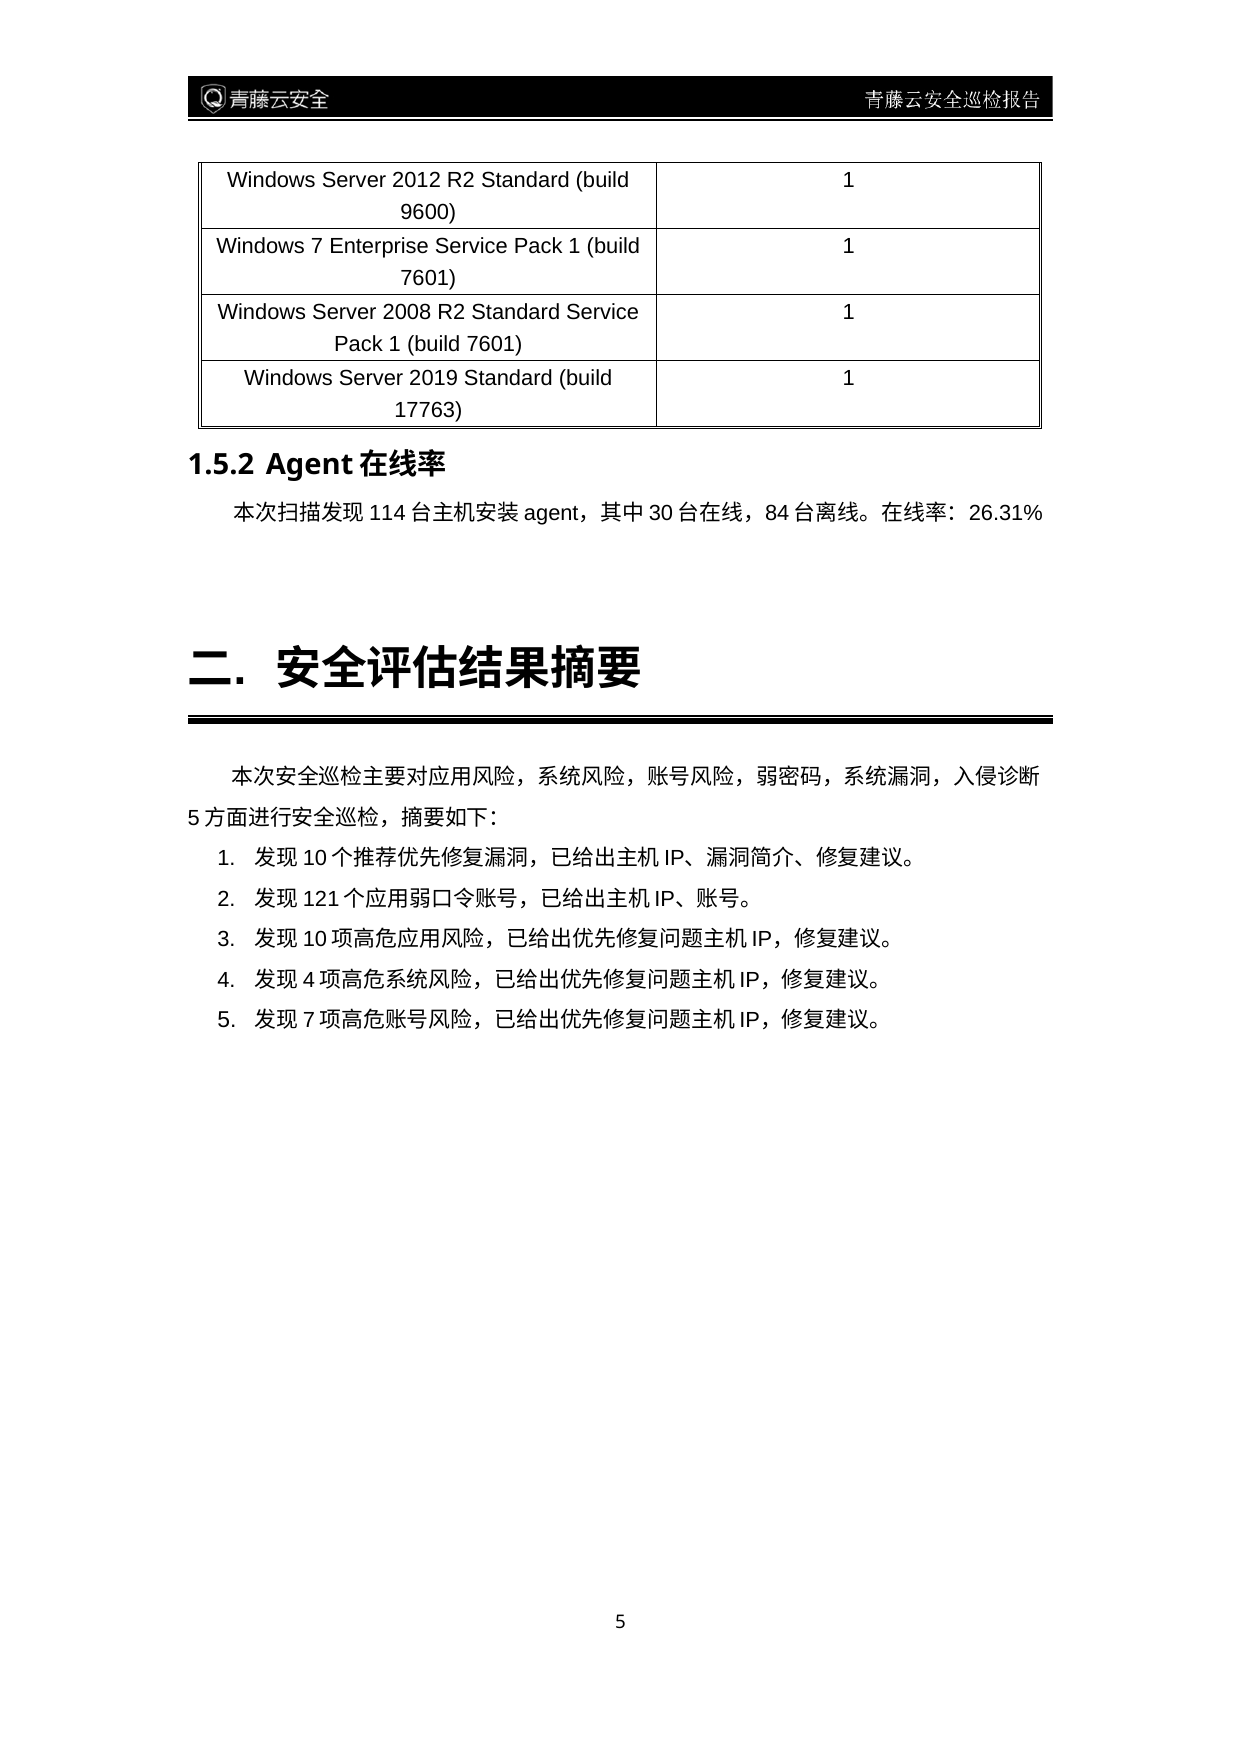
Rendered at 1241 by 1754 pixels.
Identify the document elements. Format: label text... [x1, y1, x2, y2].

list 发现4项高危系统风险，已给出优先修复问题主机IP，修复建议。 [217, 961, 1053, 994]
list 发现10个推荐优先修复漏洞，已给出主机IP、漏洞简介、修复建议。 [217, 840, 1053, 872]
picture [187, 76, 1053, 117]
table_cell 1 [657, 163, 1039, 228]
table_cell Windows Server 2012 R2 Standard (build 9600) [202, 163, 656, 228]
list 发现7项高危账号风险，已给出优先修复问题主机IP，修复建议。 [217, 1002, 1053, 1034]
table_cell 1 [657, 229, 1039, 294]
table_cell 1 [657, 295, 1039, 360]
table_cell Windows Server 2019 Standard (build 17763) [202, 361, 656, 426]
text 本次扫描发现114台主机安装agent，其中30台在线，84台离线。在线率：26.31% [187, 494, 1053, 527]
list 发现10项高危应用风险，已给出优先修复问题主机IP，修复建议。 [217, 921, 1053, 953]
list 发现121个应用弱口令账号，已给出主机IP、账号。 [217, 880, 1053, 913]
table_cell Windows Server 2008 R2 Standard Service Pack 1 (build 7601) [202, 295, 656, 360]
text 本次安全巡检主要对应用风险，系统风险，账号风险，弱密码，系统漏洞，入侵诊断5方面进行安全巡检，摘要如下： [187, 759, 1053, 832]
table_cell Windows 7 Enterprise Service Pack 1 (build 7601) [202, 229, 656, 294]
table_cell 1 [657, 361, 1039, 426]
subtitle 安全评估结果摘要 [187, 616, 1053, 724]
list Agent在线率 [187, 429, 1053, 494]
